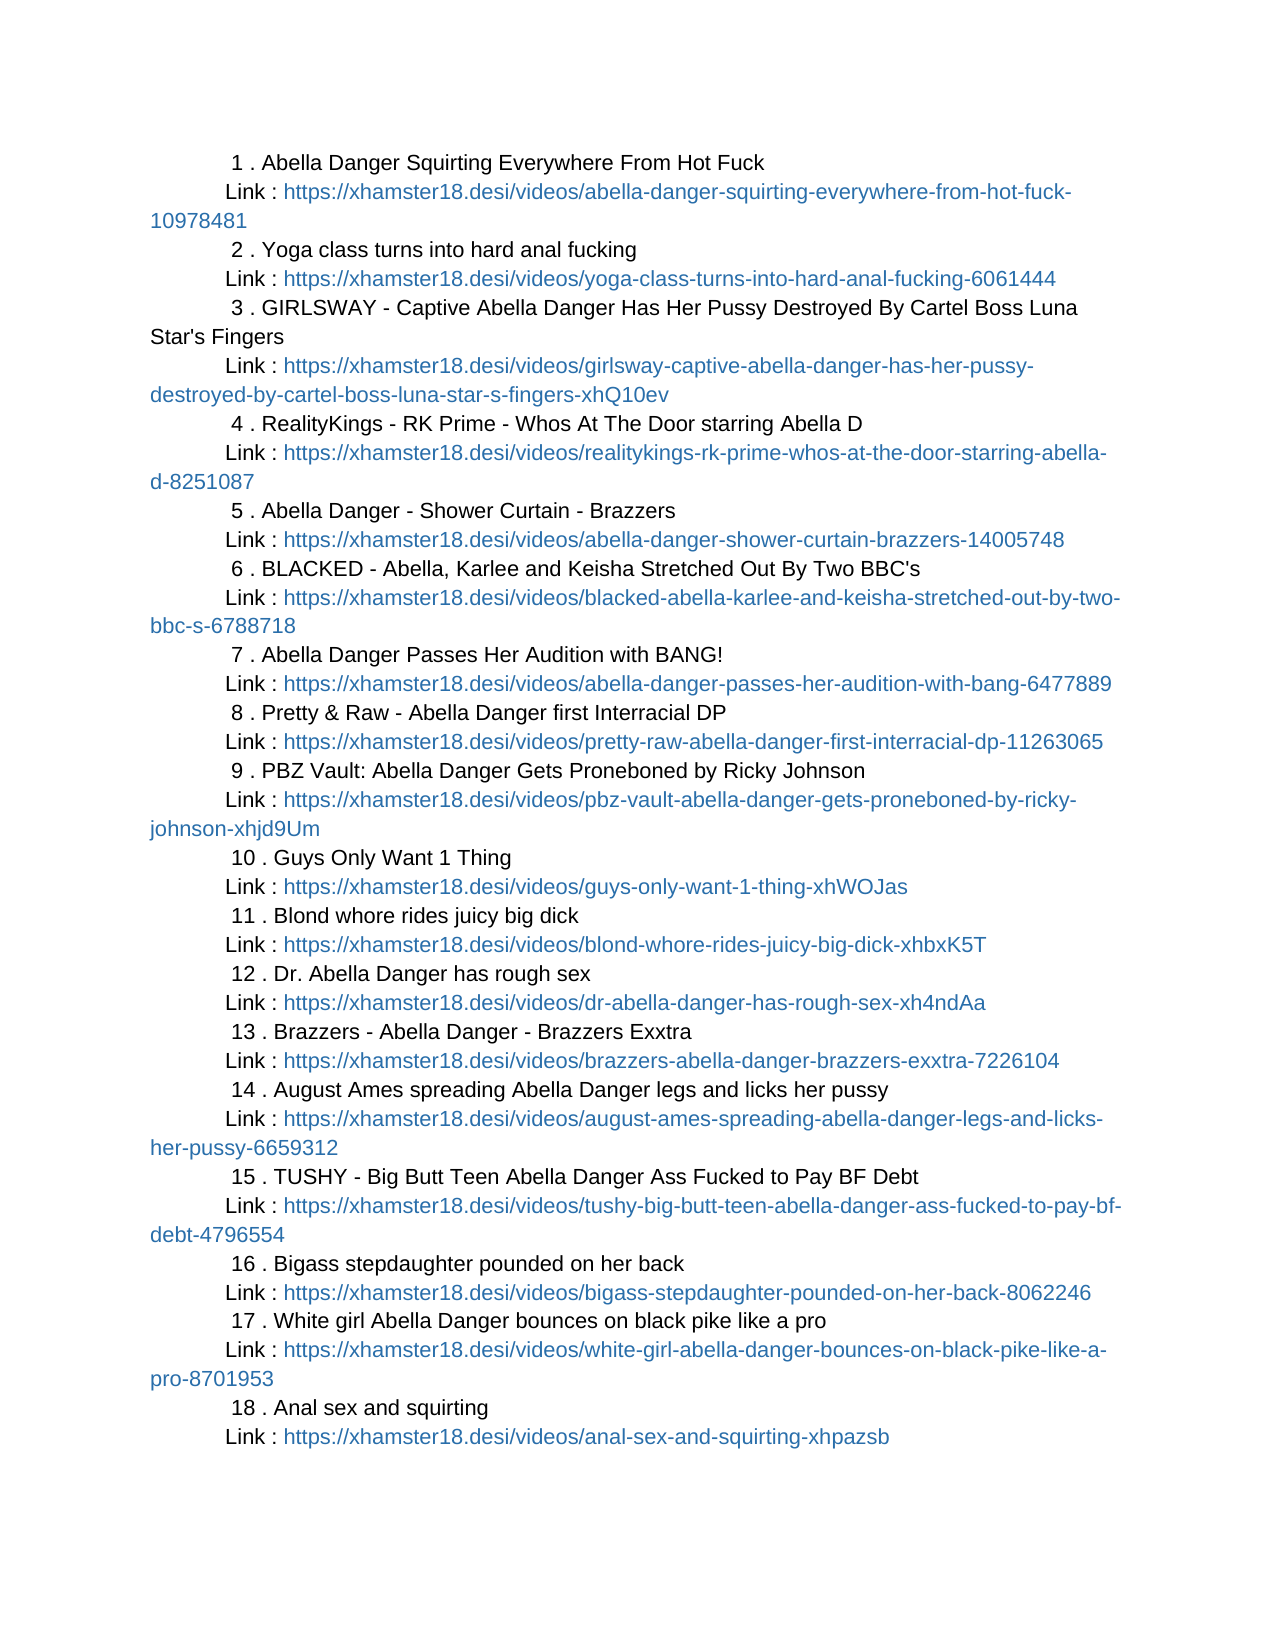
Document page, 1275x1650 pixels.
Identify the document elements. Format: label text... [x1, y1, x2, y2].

text 8 . Pretty & Raw - Abella Danger first Interracial DP [150, 700, 1125, 725]
text 7 . Abella Danger Passes Her Audition with BANG! [150, 642, 1125, 667]
text 11 . Blond whore rides juicy big dick [150, 903, 1125, 928]
text 3 . GIRLSWAY - Captive Abella Danger Has Her Pussy Destroyed By Cartel Boss Luna Star's Fingers [150, 295, 1125, 349]
text Link : https://xhamster18.desi/videos/tushy-big-butt-teen-abella-danger-ass-fucked-to-pay-bf-debt-4796554 [150, 1192, 1125, 1247]
text Link : https://xhamster18.desi/videos/girlsway-captive-abella-danger-has-her-pussy-destroyed-by-cartel-boss-luna-star-s-fingers-xhQ10ev [150, 353, 1125, 407]
text Link : https://xhamster18.desi/videos/pretty-raw-abella-danger-first-interracial-dp-11263065 [150, 729, 1125, 754]
text Link : https://xhamster18.desi/videos/yoga-class-turns-into-hard-anal-fucking-6061444 [150, 266, 1125, 291]
text Link : https://xhamster18.desi/videos/abella-danger-squirting-everywhere-from-hot-fuck-10978481 [150, 179, 1125, 233]
text 17 . White girl Abella Danger bounces on black pike like a pro [150, 1308, 1125, 1333]
text 5 . Abella Danger - Shower Curtain - Brazzers [150, 497, 1125, 523]
text 16 . Bigass stepdaughter pounded on her back [150, 1250, 1125, 1276]
text Link : https://xhamster18.desi/videos/blond-whore-rides-juicy-big-dick-xhbxK5T [150, 932, 1125, 957]
text 18 . Anal sex and squirting [150, 1395, 1125, 1420]
text 2 . Yoga class turns into hard anal fucking [150, 237, 1125, 262]
text Link : https://xhamster18.desi/videos/white-girl-abella-danger-bounces-on-black-pike-like-a-pro-8701953 [150, 1337, 1125, 1391]
text 1 . Abella Danger Squirting Everywhere From Hot Fuck [150, 150, 1125, 175]
text Link : https://xhamster18.desi/videos/bigass-stepdaughter-pounded-on-her-back-8062246 [150, 1279, 1125, 1304]
text 10 . Guys Only Want 1 Thing [150, 845, 1125, 870]
text 9 . PBZ Vault: Abella Danger Gets Proneboned by Ricky Johnson [150, 758, 1125, 783]
text Link : https://xhamster18.desi/videos/pbz-vault-abella-danger-gets-proneboned-by-ricky-johnson-xhjd9Um [150, 787, 1125, 841]
text Link : https://xhamster18.desi/videos/abella-danger-shower-curtain-brazzers-14005748 [150, 526, 1125, 552]
text Link : https://xhamster18.desi/videos/dr-abella-danger-has-rough-sex-xh4ndAa [150, 990, 1125, 1015]
text Link : https://xhamster18.desi/videos/abella-danger-passes-her-audition-with-bang-6477889 [150, 671, 1125, 696]
text 12 . Dr. Abella Danger has rough sex [150, 961, 1125, 986]
text Link : https://xhamster18.desi/videos/guys-only-want-1-thing-xhWOJas [150, 874, 1125, 899]
text 4 . RealityKings - RK Prime - Whos At The Door starring Abella D [150, 411, 1125, 436]
text Link : https://xhamster18.desi/videos/brazzers-abella-danger-brazzers-exxtra-7226104 [150, 1048, 1125, 1073]
text 14 . August Ames spreading Abella Danger legs and licks her pussy [150, 1077, 1125, 1102]
text Link : https://xhamster18.desi/videos/blacked-abella-karlee-and-keisha-stretched-out-by-two-bbc-s-6788718 [150, 584, 1125, 638]
text 15 . TUSHY - Big Butt Teen Abella Danger Ass Fucked to Pay BF Debt [150, 1163, 1125, 1189]
text 6 . BLACKED - Abella, Karlee and Keisha Stretched Out By Two BBC's [150, 555, 1125, 581]
text Link : https://xhamster18.desi/videos/anal-sex-and-squirting-xhpazsb [150, 1424, 1125, 1449]
text 13 . Brazzers - Abella Danger - Brazzers Exxtra [150, 1019, 1125, 1044]
text Link : https://xhamster18.desi/videos/august-ames-spreading-abella-danger-legs-and-licks-her-pussy-6659312 [150, 1106, 1125, 1160]
text Link : https://xhamster18.desi/videos/realitykings-rk-prime-whos-at-the-door-starring-abella-d-8251087 [150, 439, 1125, 494]
